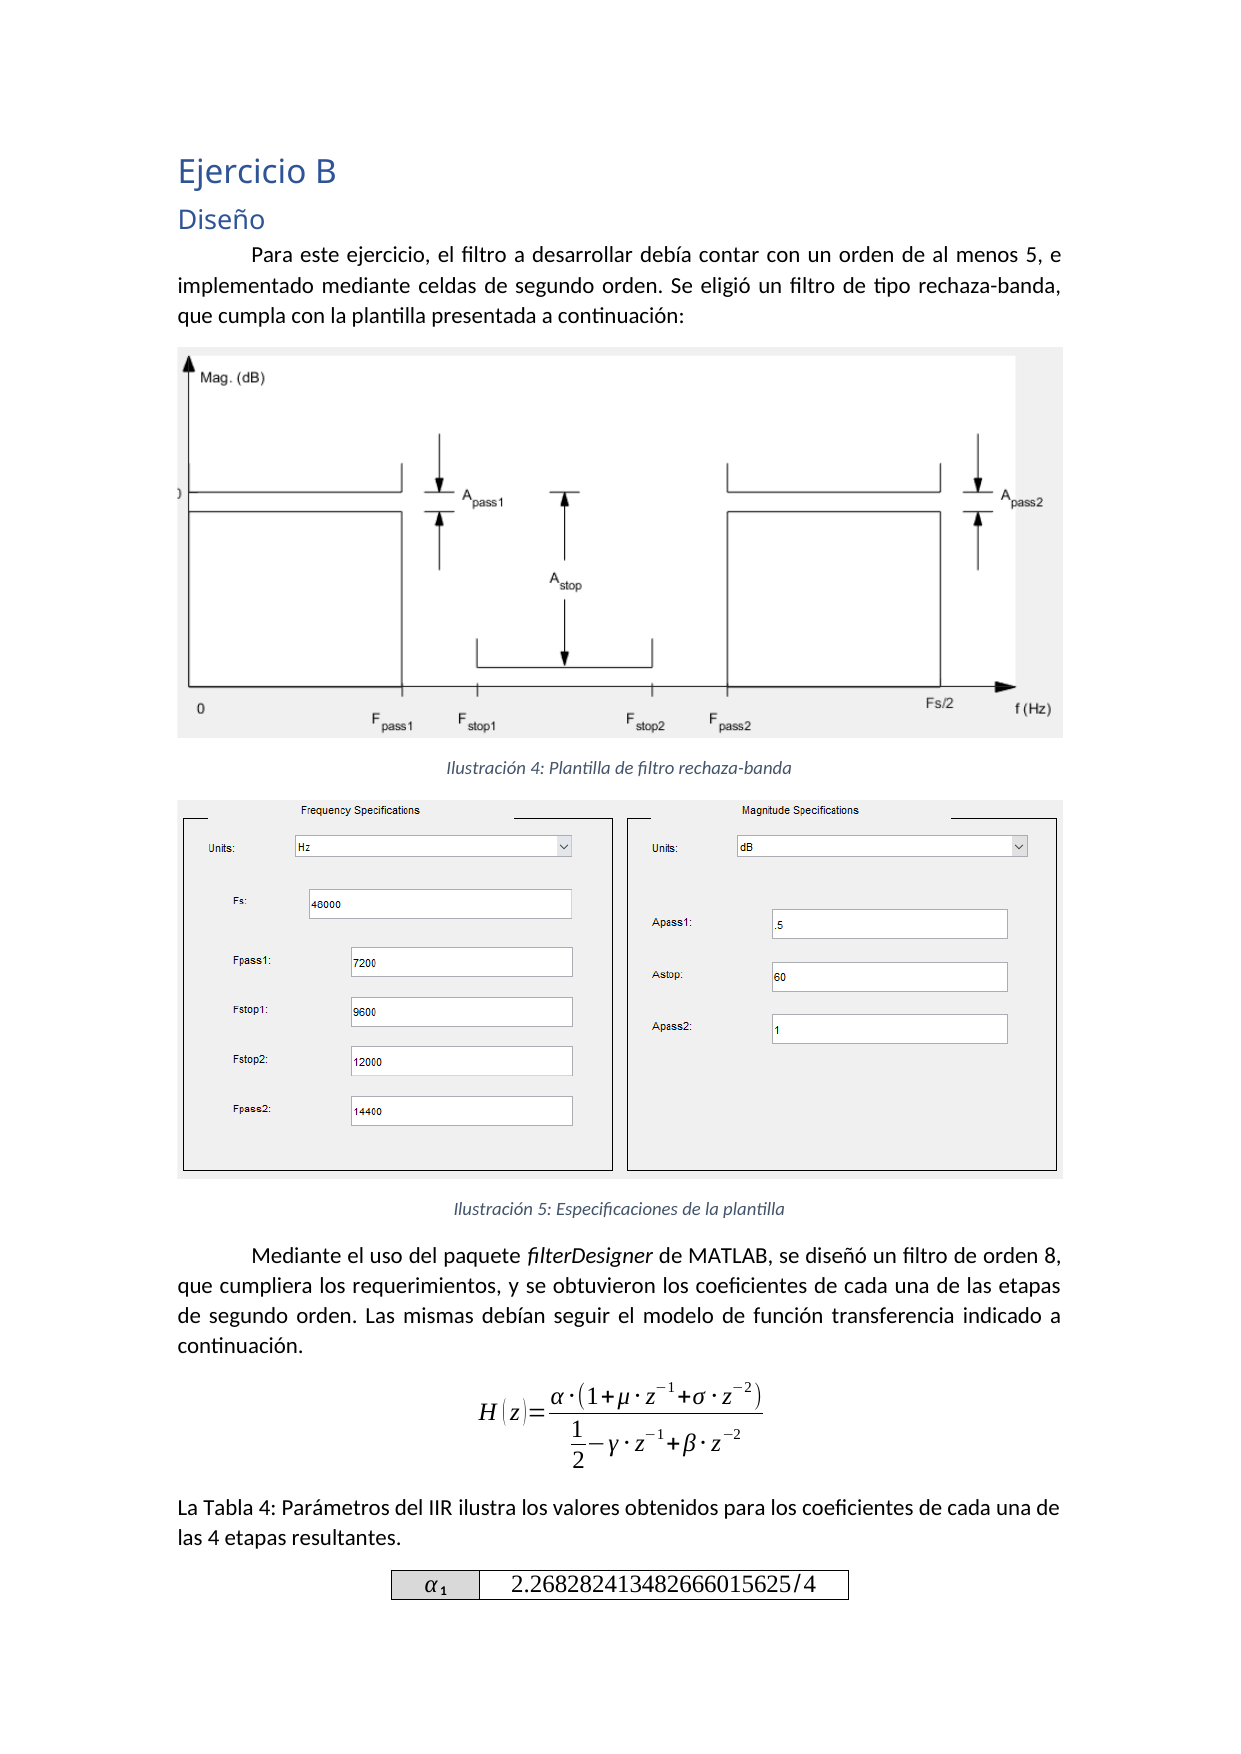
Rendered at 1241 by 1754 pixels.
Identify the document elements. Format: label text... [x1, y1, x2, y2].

picture [177, 800, 1063, 1179]
text Ilustración 5: Especificaciones de la plantilla [177, 1197, 1063, 1220]
table_header 1 [392, 1571, 479, 1599]
picture [177, 347, 1063, 738]
table_header [837, 1571, 848, 1599]
table_header [480, 1571, 491, 1599]
text La Tabla 4 ilustra los valores obtenidos para los coeficientes de cada una de las 4 etapas resultantes. [177, 1493, 1063, 1551]
text Ilustración 4: Plantilla de filtro rechaza-banda [177, 757, 1063, 779]
subtitle Diseño [177, 201, 1063, 238]
text Para este ejercicio, el filtro a desarrollar debía contar con un orden de al menos 5, e implementado mediante celdas de segundo orden. Se eligió un filtro de tipo rechaza-banda, que cumpla con la plantilla presentada a continuación: [177, 241, 1063, 329]
text Mediante el uso del paquete filterDesigner de MATLAB, se diseñó un filtro de orden 8, que cumpliera los requerimientos, y se obtuvieron los coeficientes de cada una de las etapas de segundo orden. Las mismas debían seguir el modelo de función transferencia indicado a continuación. [177, 1241, 1063, 1359]
subtitle Ejercicio B [177, 148, 1063, 193]
